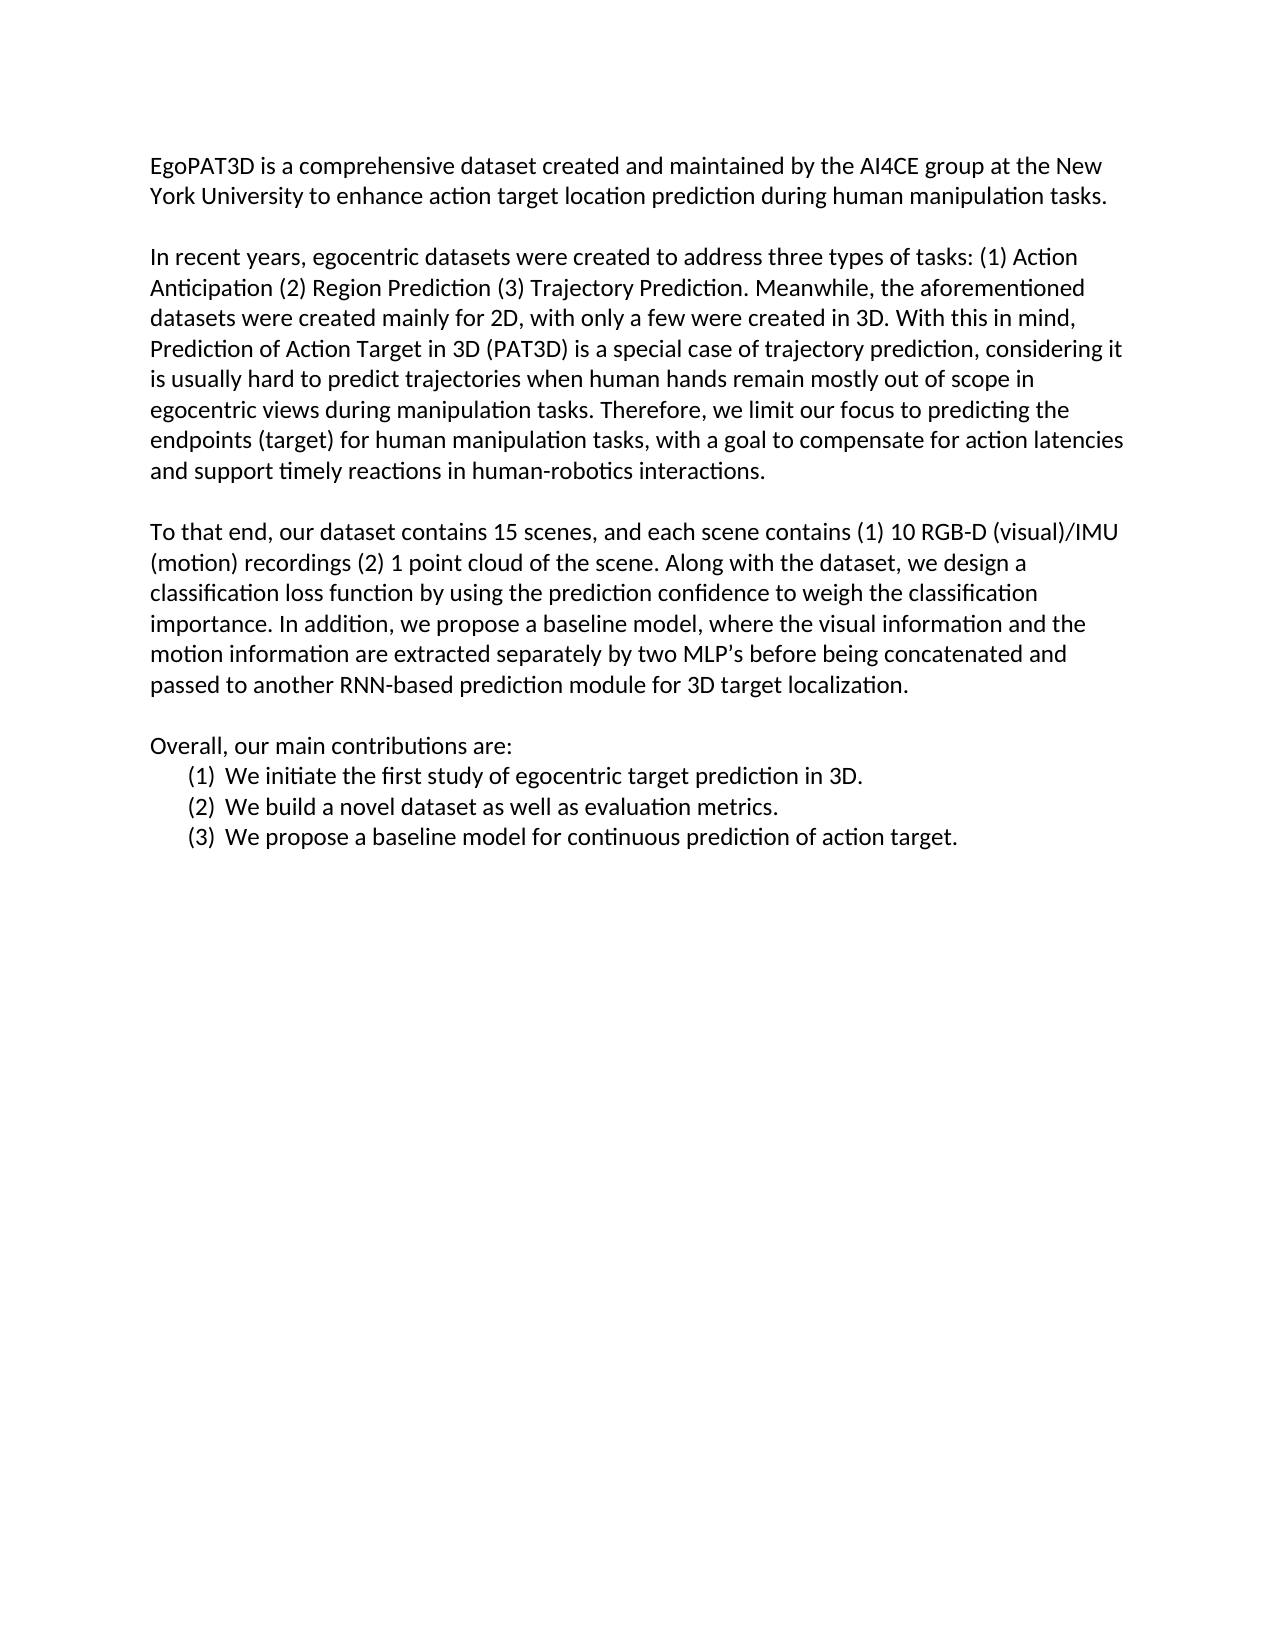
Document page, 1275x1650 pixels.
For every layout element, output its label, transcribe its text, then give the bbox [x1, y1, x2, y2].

list We propose a baseline model for continuous prediction of action target. [187, 821, 1125, 852]
text Overall, our main contributions are: [150, 730, 1125, 760]
list We initiate the first study of egocentric target prediction in 3D. [187, 760, 1125, 791]
list We build a novel dataset as well as evaluation metrics. [187, 791, 1125, 821]
text EgoPAT3D is a comprehensive dataset created and maintained by the AI4CE group at the New York University to enhance action target location prediction during human manipulation tasks. [150, 150, 1125, 211]
text In recent years, egocentric datasets were created to address three types of tasks: (1) Action Anticipation (2) Region Prediction (3) Trajectory Prediction. Meanwhile, the aforementioned datasets were created mainly for 2D, with only a few were created in 3D. With this in mind, Prediction of Action Target in 3D (PAT3D) is a special case of trajectory prediction, considering it is usually hard to predict trajectories when human hands remain mostly out of scope in egocentric views during manipulation tasks. Therefore, we limit our focus to predicting the endpoints (target) for human manipulation tasks, with a goal to compensate for action latencies and support timely reactions in human-robotics interactions. [150, 242, 1125, 486]
text To that end, our dataset contains 15 scenes, and each scene contains (1) 10 RGB-D (visual)/IMU (motion) recordings (2) 1 point cloud of the scene. Along with the dataset, we design a classification loss function by using the prediction confidence to weigh the classification importance. In addition, we propose a baseline model, where the visual information and the motion information are extracted separately by two MLP’s before being concatenated and passed to another RNN-based prediction module for 3D target localization. [150, 516, 1125, 699]
